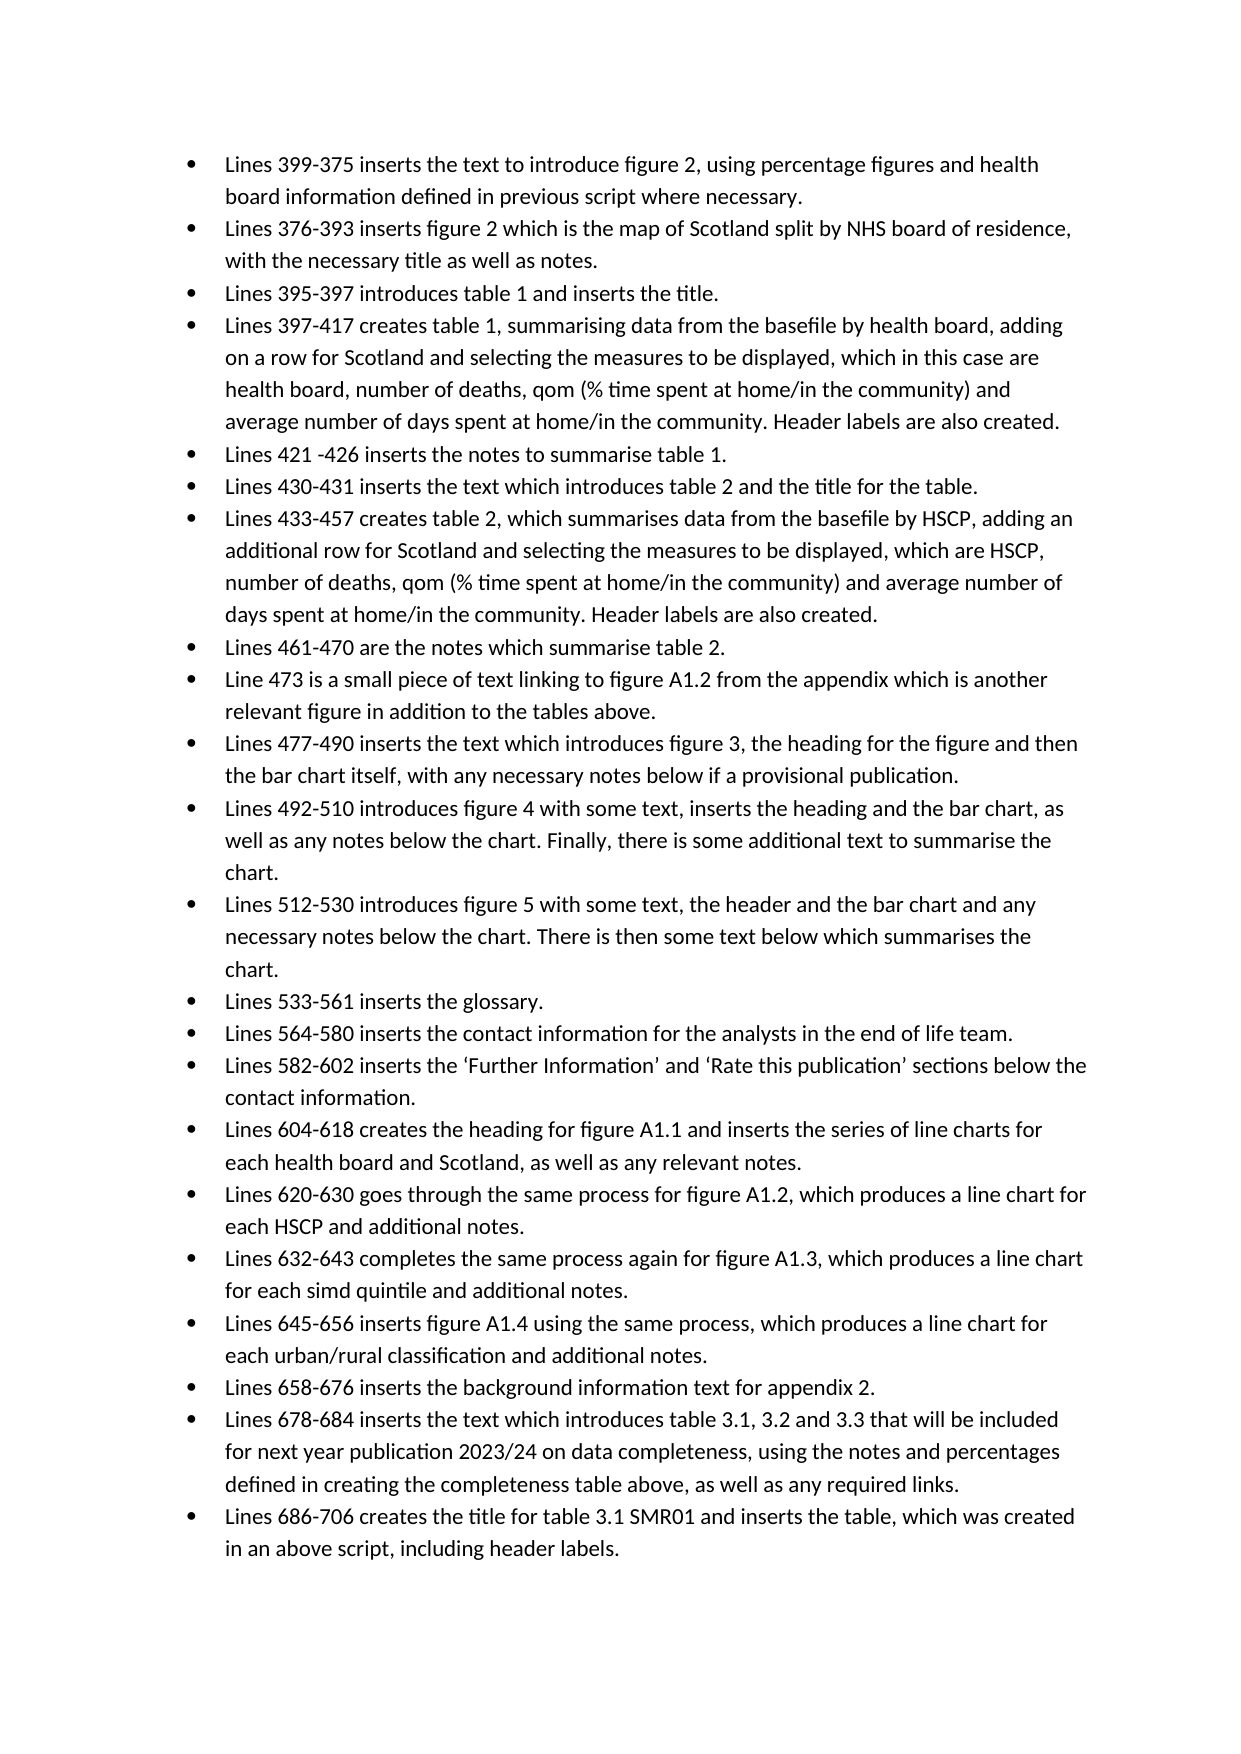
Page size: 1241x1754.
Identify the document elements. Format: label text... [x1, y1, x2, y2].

list Lines 533-561 inserts the glossary. [187, 987, 1090, 1015]
list Lines 645-656 inserts figure A1.4 using the same process, which produces a line chart for each urban/rural classification and additional notes. [187, 1309, 1090, 1369]
list Lines 686-706 creates the title for table 3.1 SMR01 and inserts the table, which was created in an above script, including header labels. [187, 1502, 1090, 1562]
list Line 473 is a small piece of text linking to figure A1.2 from the appendix which is another relevant figure in addition to the tables above. [187, 665, 1090, 725]
list Lines 678-684 inserts the text which introduces table 3.1, 3.2 and 3.3 that will be included for next year publication 2023/24 on data completeness, using the notes and percentages defined in creating the completeness table above, as well as any required links. [187, 1405, 1090, 1498]
list Lines 582-602 inserts the ‘Further Information’ and ‘Rate this publication’ sections below the contact information. [187, 1051, 1090, 1111]
list Lines 658-676 inserts the background information text for appendix 2. [187, 1373, 1090, 1401]
list Lines 399-375 inserts the text to introduce figure 2, using percentage figures and health board information defined in previous script where necessary. [187, 150, 1090, 210]
list Lines 421 -426 inserts the notes to summarise table 1. [187, 440, 1090, 468]
list Lines 477-490 inserts the text which introduces figure 3, the heading for the figure and then the bar chart itself, with any necessary notes below if a provisional publication. [187, 729, 1090, 789]
list Lines 620-630 goes through the same process for figure A1.2, which produces a line chart for each HSCP and additional notes. [187, 1180, 1090, 1240]
list Lines 430-431 inserts the text which introduces table 2 and the title for the table. [187, 472, 1090, 500]
list Lines 395-397 introduces table 1 and inserts the title. [187, 279, 1090, 307]
list Lines 512-530 introduces figure 5 with some text, the header and the bar chart and any necessary notes below the chart. There is then some text below which summarises the chart. [187, 890, 1090, 983]
list Lines 492-510 introduces figure 4 with some text, inserts the heading and the bar chart, as well as any notes below the chart. Finally, there is some additional text to summarise the chart. [187, 794, 1090, 886]
list Lines 604-618 creates the heading for figure A1.1 and inserts the series of line charts for each health board and Scotland, as well as any relevant notes. [187, 1116, 1090, 1176]
list Lines 376-393 inserts figure 2 which is the map of Scotland split by NHS board of residence, with the necessary title as well as notes. [187, 214, 1090, 274]
list Lines 632-643 completes the same process again for figure A1.3, which produces a line chart for each simd quintile and additional notes. [187, 1244, 1090, 1304]
list Lines 397-417 creates table 1, summarising data from the basefile by health board, adding on a row for Scotland and selecting the measures to be displayed, which in this case are health board, number of deaths, qom (% time spent at home/in the community) and average number of days spent at home/in the community. Header labels are also created. [187, 311, 1090, 436]
list Lines 564-580 inserts the contact information for the analysts in the end of life team. [187, 1019, 1090, 1047]
list Lines 461-470 are the notes which summarise table 2. [187, 633, 1090, 661]
list Lines 433-457 creates table 2, which summarises data from the basefile by HSCP, adding an additional row for Scotland and selecting the measures to be displayed, which are HSCP, number of deaths, qom (% time spent at home/in the community) and average number of days spent at home/in the community. Header labels are also created. [187, 504, 1090, 629]
